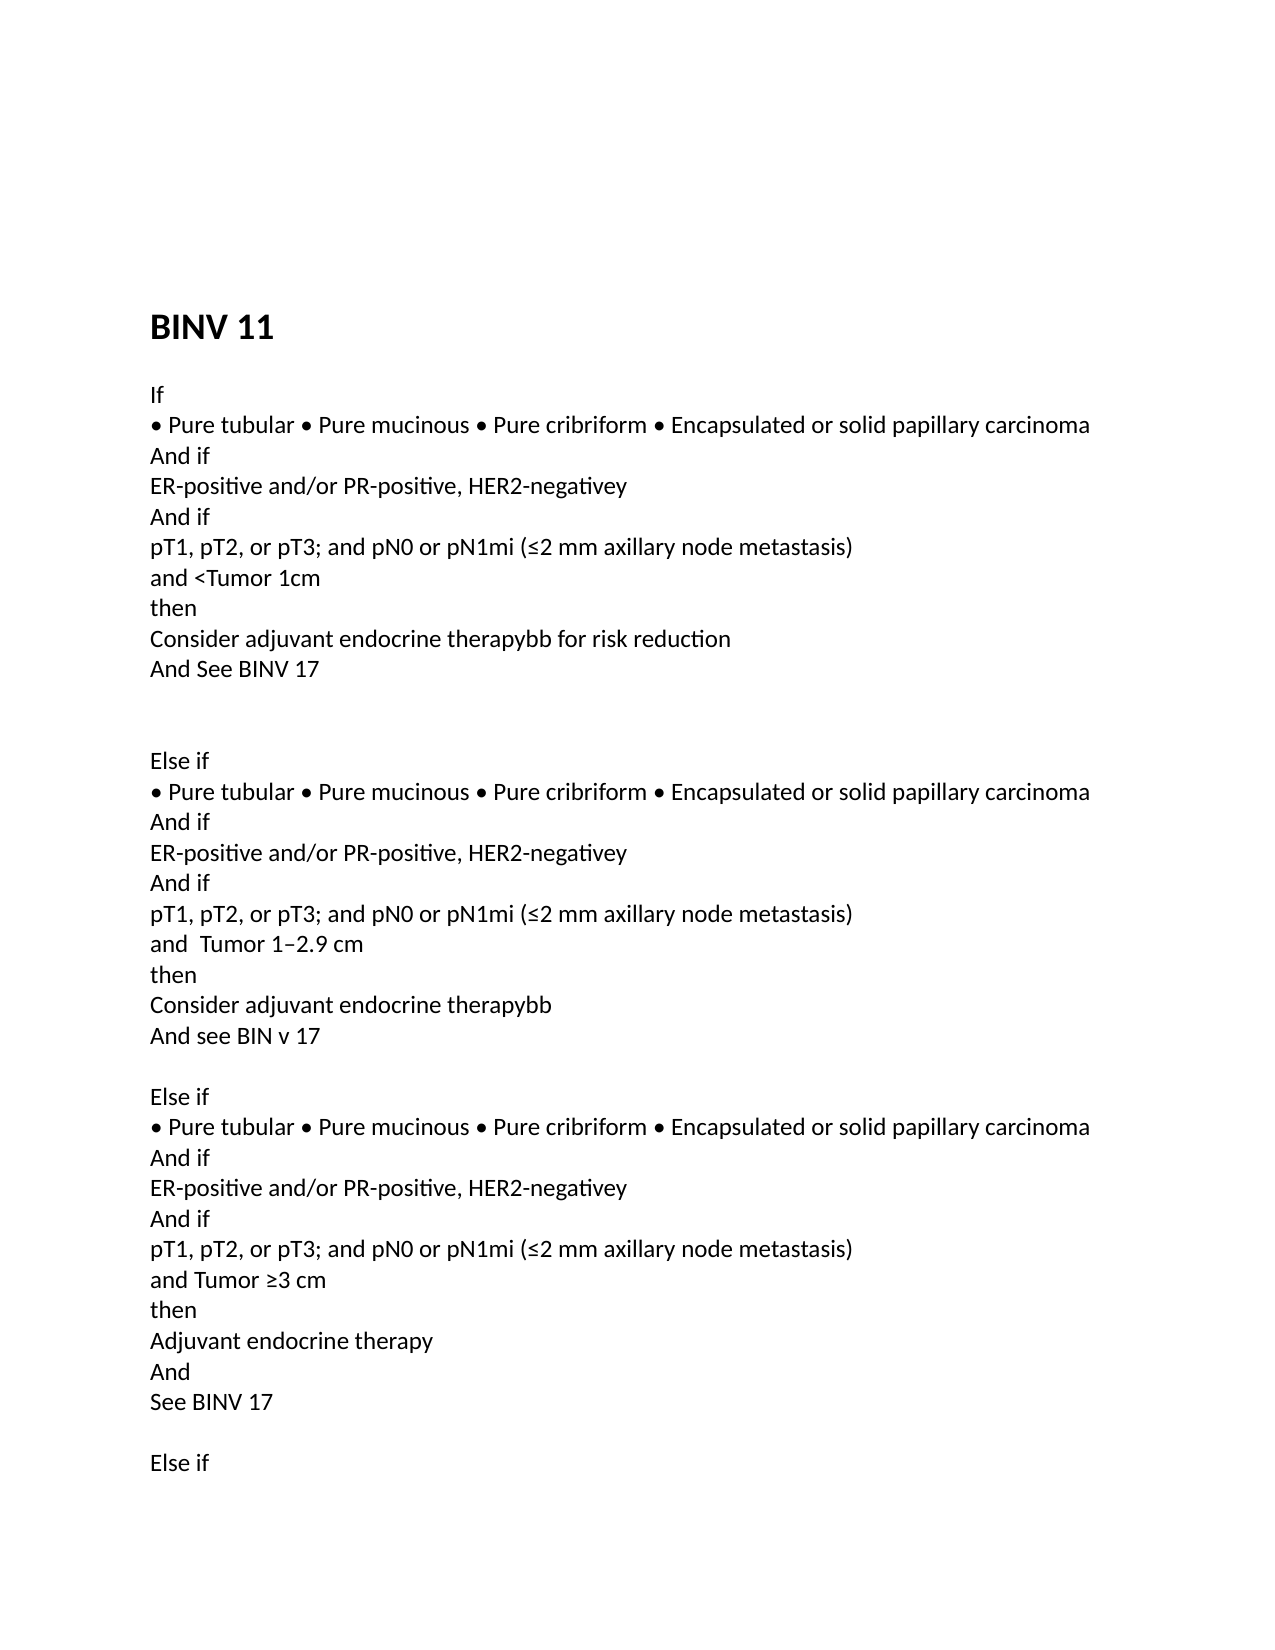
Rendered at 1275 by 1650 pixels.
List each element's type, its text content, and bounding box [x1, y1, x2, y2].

text Adjuvant endocrine therapy [150, 1325, 1125, 1356]
text • Pure tubular • Pure mucinous • Pure cribriform • Encapsulated or solid papillary carcinoma [150, 776, 1125, 806]
text pT1, pT2, or pT3; and pN0 or pN1mi (≤2 mm axillary node metastasis) [150, 532, 1125, 562]
text And if [150, 806, 1125, 837]
text And if [150, 1203, 1125, 1233]
text And see BIN v 17 [150, 1020, 1125, 1050]
text And if [150, 867, 1125, 898]
text And if [150, 1142, 1125, 1172]
text then [150, 1294, 1125, 1325]
text and <Tumor 1cm [150, 562, 1125, 593]
text Consider adjuvant endocrine therapybb [150, 989, 1125, 1020]
text • Pure tubular • Pure mucinous • Pure cribriform • Encapsulated or solid papillary carcinoma [150, 409, 1125, 440]
text • Pure tubular • Pure mucinous • Pure cribriform • Encapsulated or solid papillary carcinoma [150, 1111, 1125, 1142]
text See BINV 17 [150, 1386, 1125, 1417]
text Else if [150, 1081, 1125, 1111]
text then [150, 593, 1125, 623]
text BINV 11 [150, 303, 1125, 348]
text And if [150, 501, 1125, 532]
text and Tumor ≥3 cm [150, 1264, 1125, 1294]
text pT1, pT2, or pT3; and pN0 or pN1mi (≤2 mm axillary node metastasis) [150, 898, 1125, 928]
text Consider adjuvant endocrine therapybb for risk reduction [150, 623, 1125, 654]
text Else if [150, 1447, 1125, 1478]
text And if [150, 440, 1125, 471]
text Else if [150, 745, 1125, 776]
text then [150, 959, 1125, 989]
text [150, 1172, 1125, 1203]
text If [150, 379, 1125, 409]
text And [150, 1356, 1125, 1386]
text And See BINV 17 [150, 654, 1125, 684]
text ER-positive and/or PR-positive, HER2-negativey [150, 837, 1125, 867]
text ER-positive and/or PR-positive, HER2-negativey [150, 471, 1125, 501]
text and Tumor 1–2.9 cm [150, 928, 1125, 959]
text pT1, pT2, or pT3; and pN0 or pN1mi (≤2 mm axillary node metastasis) [150, 1233, 1125, 1264]
